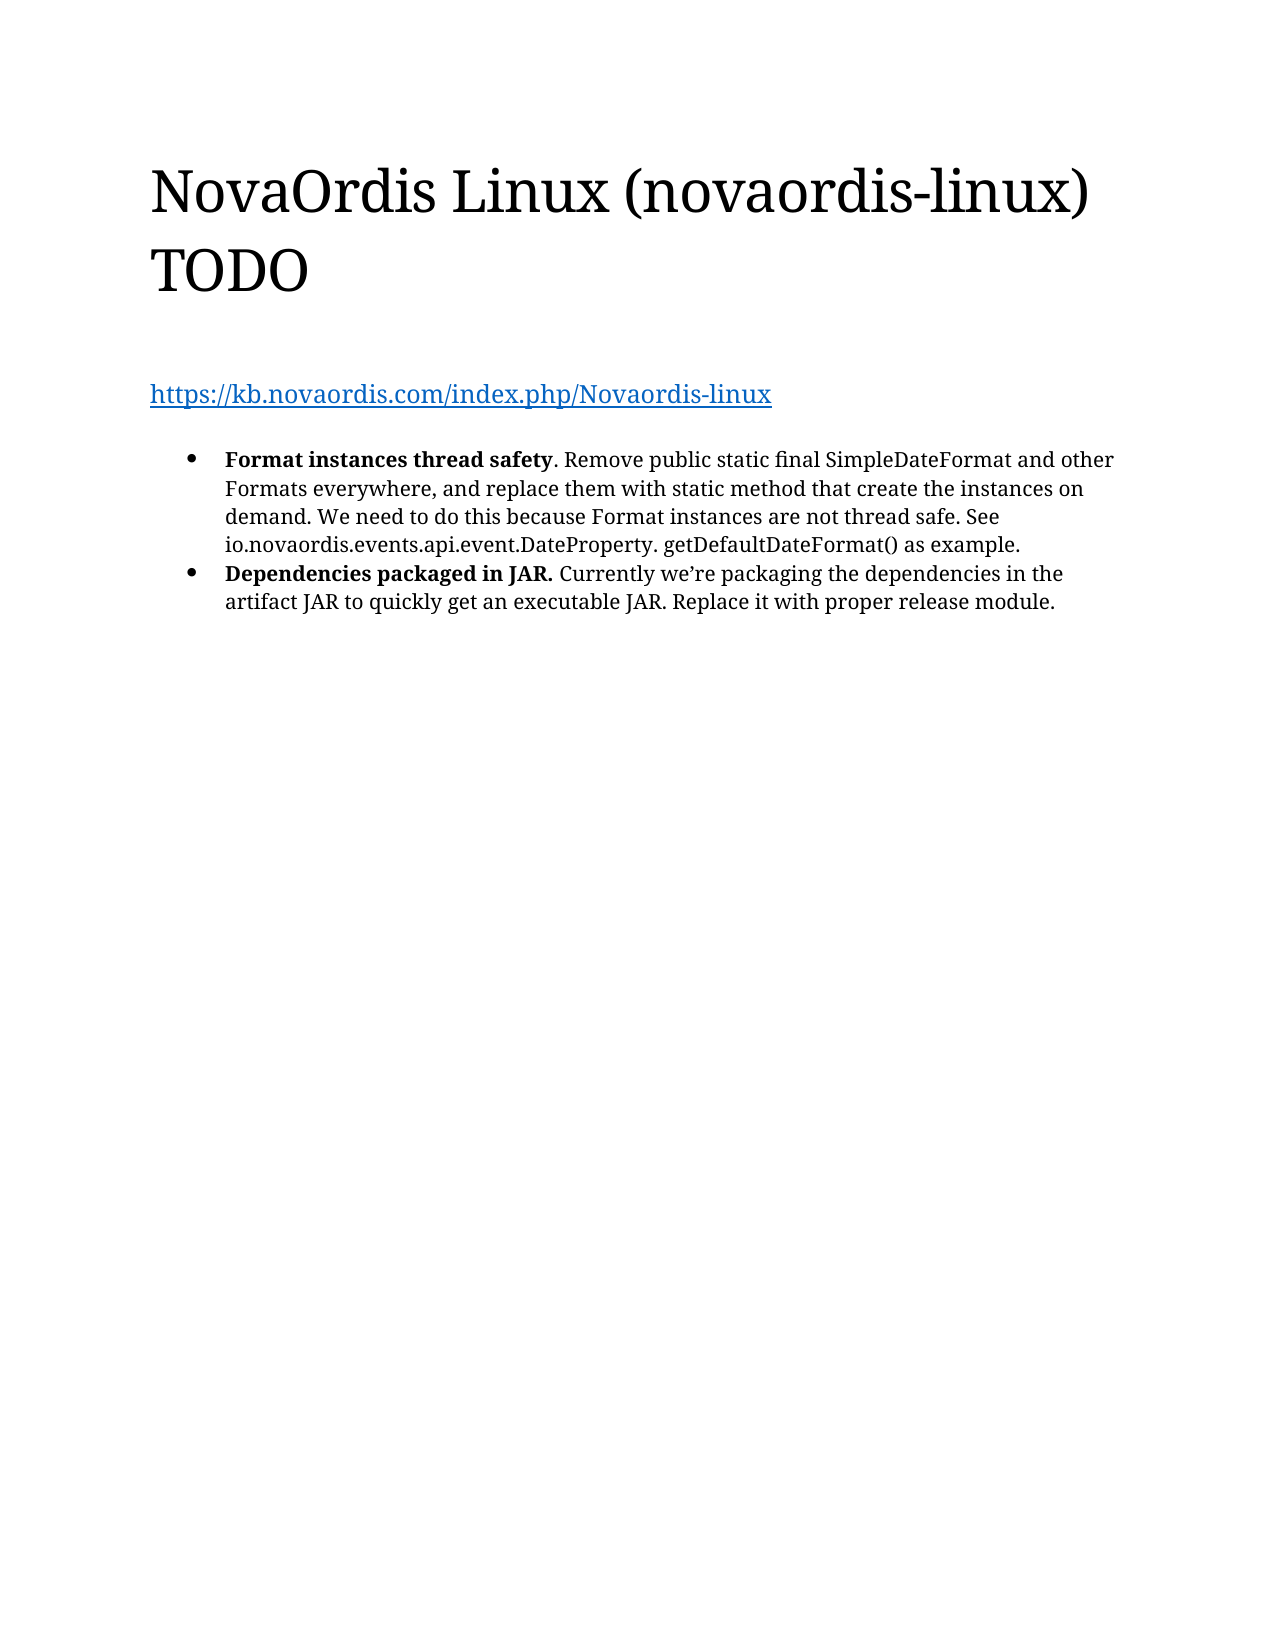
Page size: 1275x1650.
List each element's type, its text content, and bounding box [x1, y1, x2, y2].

list Format instances thread safety. Remove public static final SimpleDateFormat and other Formats everywhere, and replace them with static method that create the instances on demand. We need to do this because Format instances are not thread safe. See io.novaordis.events.api.event.DateProperty. getDefaultDateFormat() as example. [187, 445, 1125, 559]
list Dependencies packaged in JAR. Currently we’re packaging the dependencies in the artifact JAR to quickly get an executable JAR. Replace it with proper release module. [187, 559, 1125, 616]
text https://kb.novaordis.com/index.php/Novaordis-linux [150, 377, 1125, 411]
title NovaOrdis Linux (novaordis-linux) TODO [150, 150, 1125, 309]
